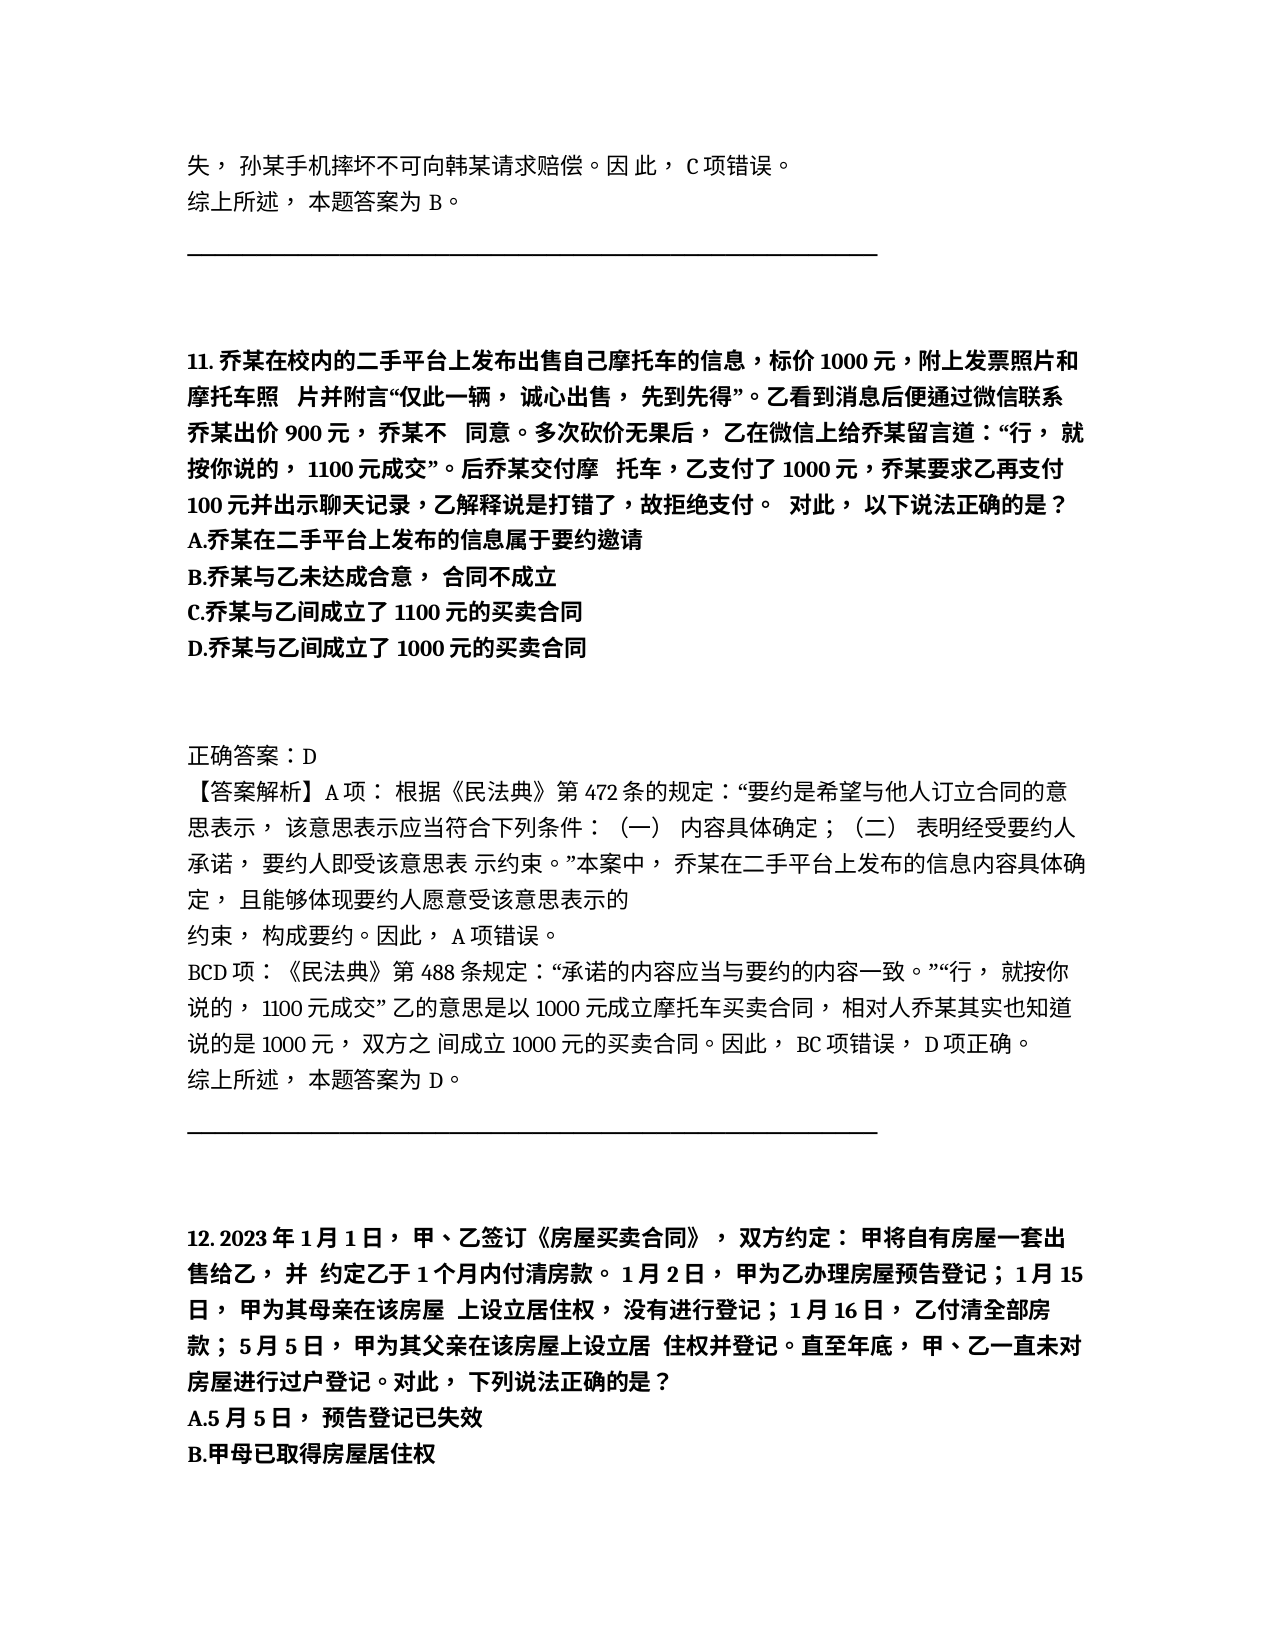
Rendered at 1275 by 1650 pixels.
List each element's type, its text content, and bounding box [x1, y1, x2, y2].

text 正确答案：D 【答案解析】A 项： 根据《民法典》第 472 条的规定：“要约是希望与他人订立合同的意思表示， 该意思表示应当符合下列条件：（一） 内容具体确定；（二） 表明经受要约人承诺， 要约人即受该意思表 示约束。”本案中， 乔某在二手平台上发布的信息内容具体确定， 且能够体现要约人愿意受该意思表示的 约束， 构成要约。因此， A 项错误。 BCD 项：《民法典》第 488 条规定：“承诺的内容应当与要约的内容一致。”“行， 就按你说的， 1100 元成交” 乙的意思是以 1000 元成立摩托车买卖合同， 相对人乔某其实也知道说的是 1000 元， 双方之 间成立 1000 元的买卖合同。因此， BC 项错误， D 项正确。 综上所述， 本题答案为 D。 [187, 740, 1087, 1095]
text 11. 乔某在校内的二手平台上发布出售自己摩托车的信息，标价 1000 元，附上发票照片和摩托车照 片并附言“仅此一辆， 诚心出售， 先到先得”。乙看到消息后便通过微信联系乔某出价 900 元， 乔某不 同意。多次砍价无果后， 乙在微信上给乔某留言道：“行， 就按你说的， 1100 元成交”。后乔某交付摩 托车，乙支付了 1000 元，乔某要求乙再支付 100 元并出示聊天记录，乙解释说是打错了，故拒绝支付。 对此， 以下说法正确的是？ A.乔某在二手平台上发布的信息属于要约邀请 B.乔某与乙未达成合意， 合同不成立 C.乔某与乙间成立了 1100 元的买卖合同 D.乔某与乙间成立了 1000 元的买卖合同 [187, 345, 1087, 663]
text ────────────────────────────────────────────────── [187, 243, 1087, 269]
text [187, 1222, 1087, 1469]
text ────────────────────────────────────────────────── [187, 1120, 1087, 1147]
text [187, 150, 1087, 217]
